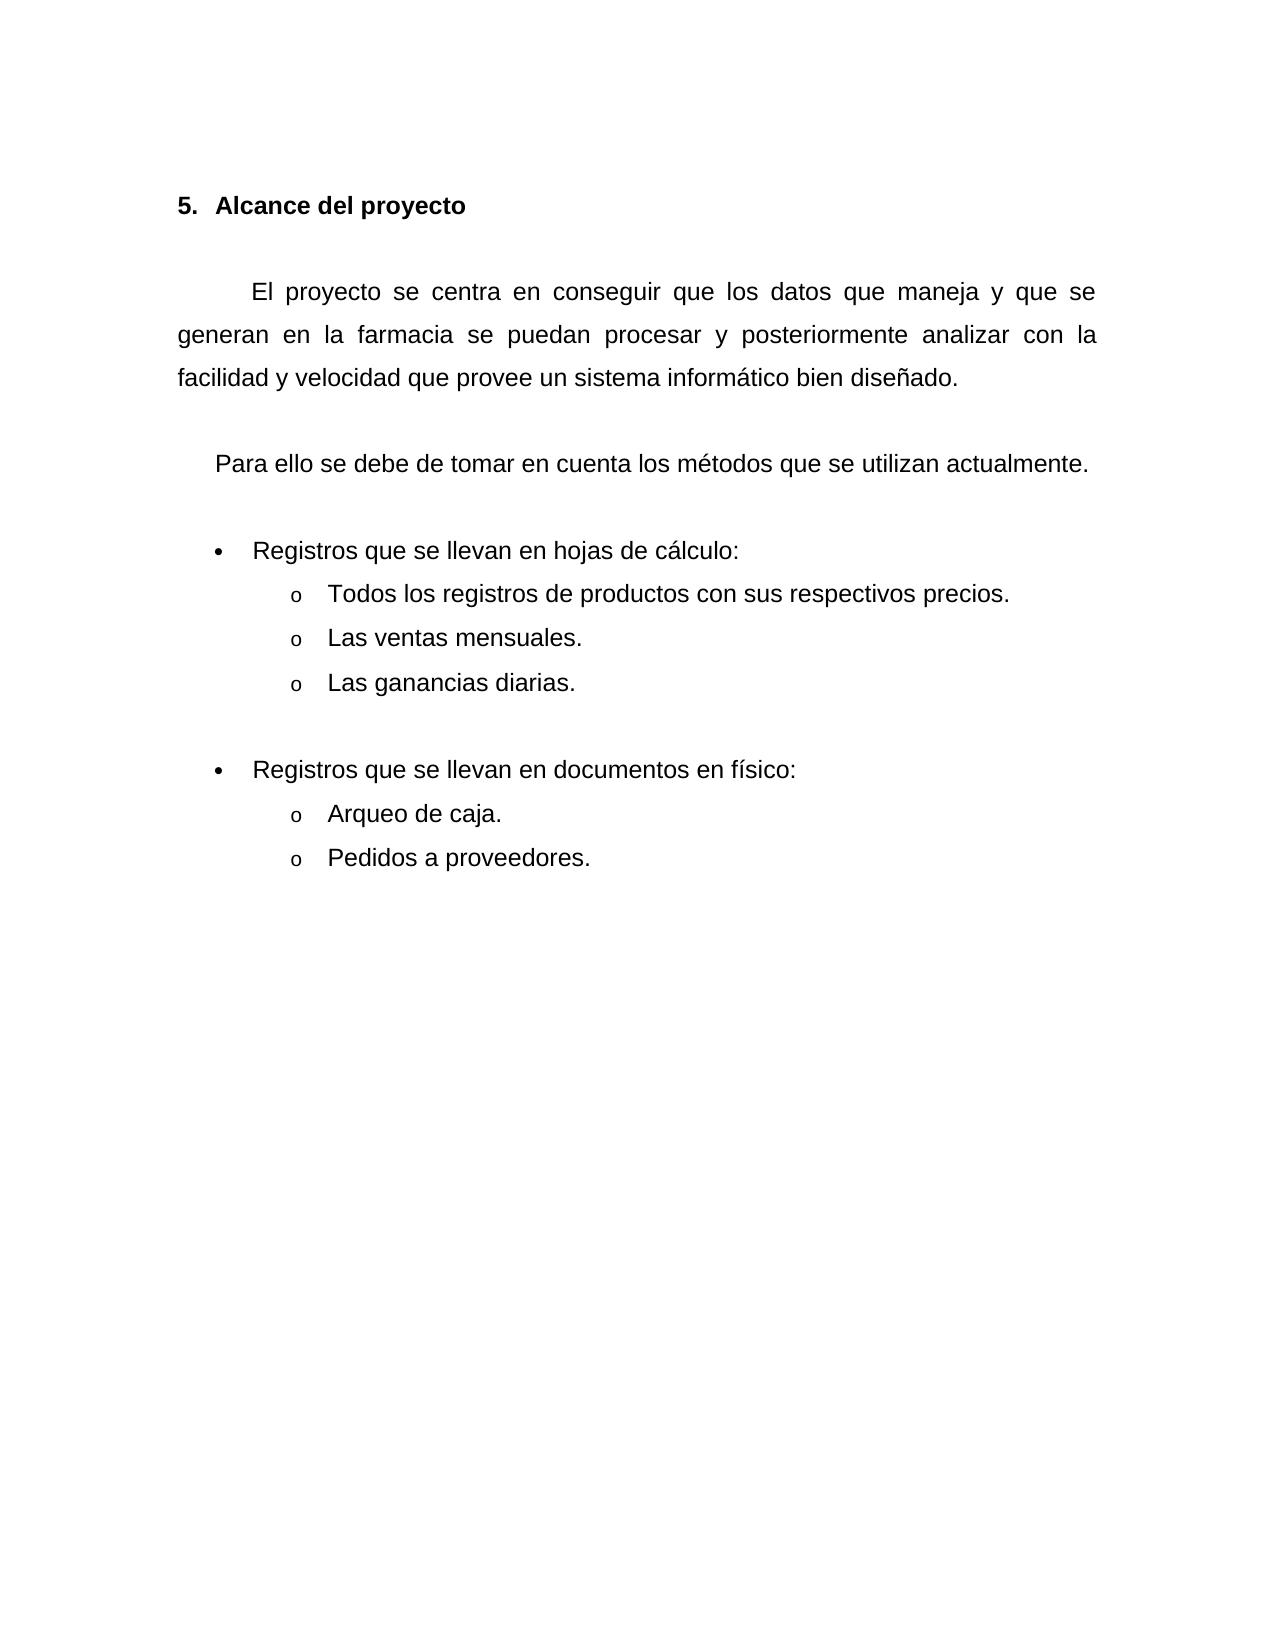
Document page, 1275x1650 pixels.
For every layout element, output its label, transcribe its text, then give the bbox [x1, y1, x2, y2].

list Registros que se llevan en documentos en físico: [215, 755, 1098, 784]
list Todos los registros de productos con sus respectivos precios. [290, 579, 1098, 608]
list Alcance del proyecto [177, 191, 1098, 219]
list Arqueo de caja. [290, 798, 1098, 828]
list Registros que se llevan en hojas de cálculo: [215, 536, 1098, 564]
text El proyecto se centra en conseguir que los datos que maneja y que se generan en la farmacia se puedan procesar y posteriormente analizar con la facilidad y velocidad que provee un sistema informático bien diseñado. [177, 277, 1098, 392]
list Las ganancias diarias. [290, 668, 1098, 697]
list Las ventas mensuales. [290, 623, 1098, 653]
list Pedidos a proveedores. [290, 843, 1098, 873]
text Para ello se debe de tomar en cuenta los métodos que se utilizan actualmente. [177, 449, 1098, 478]
